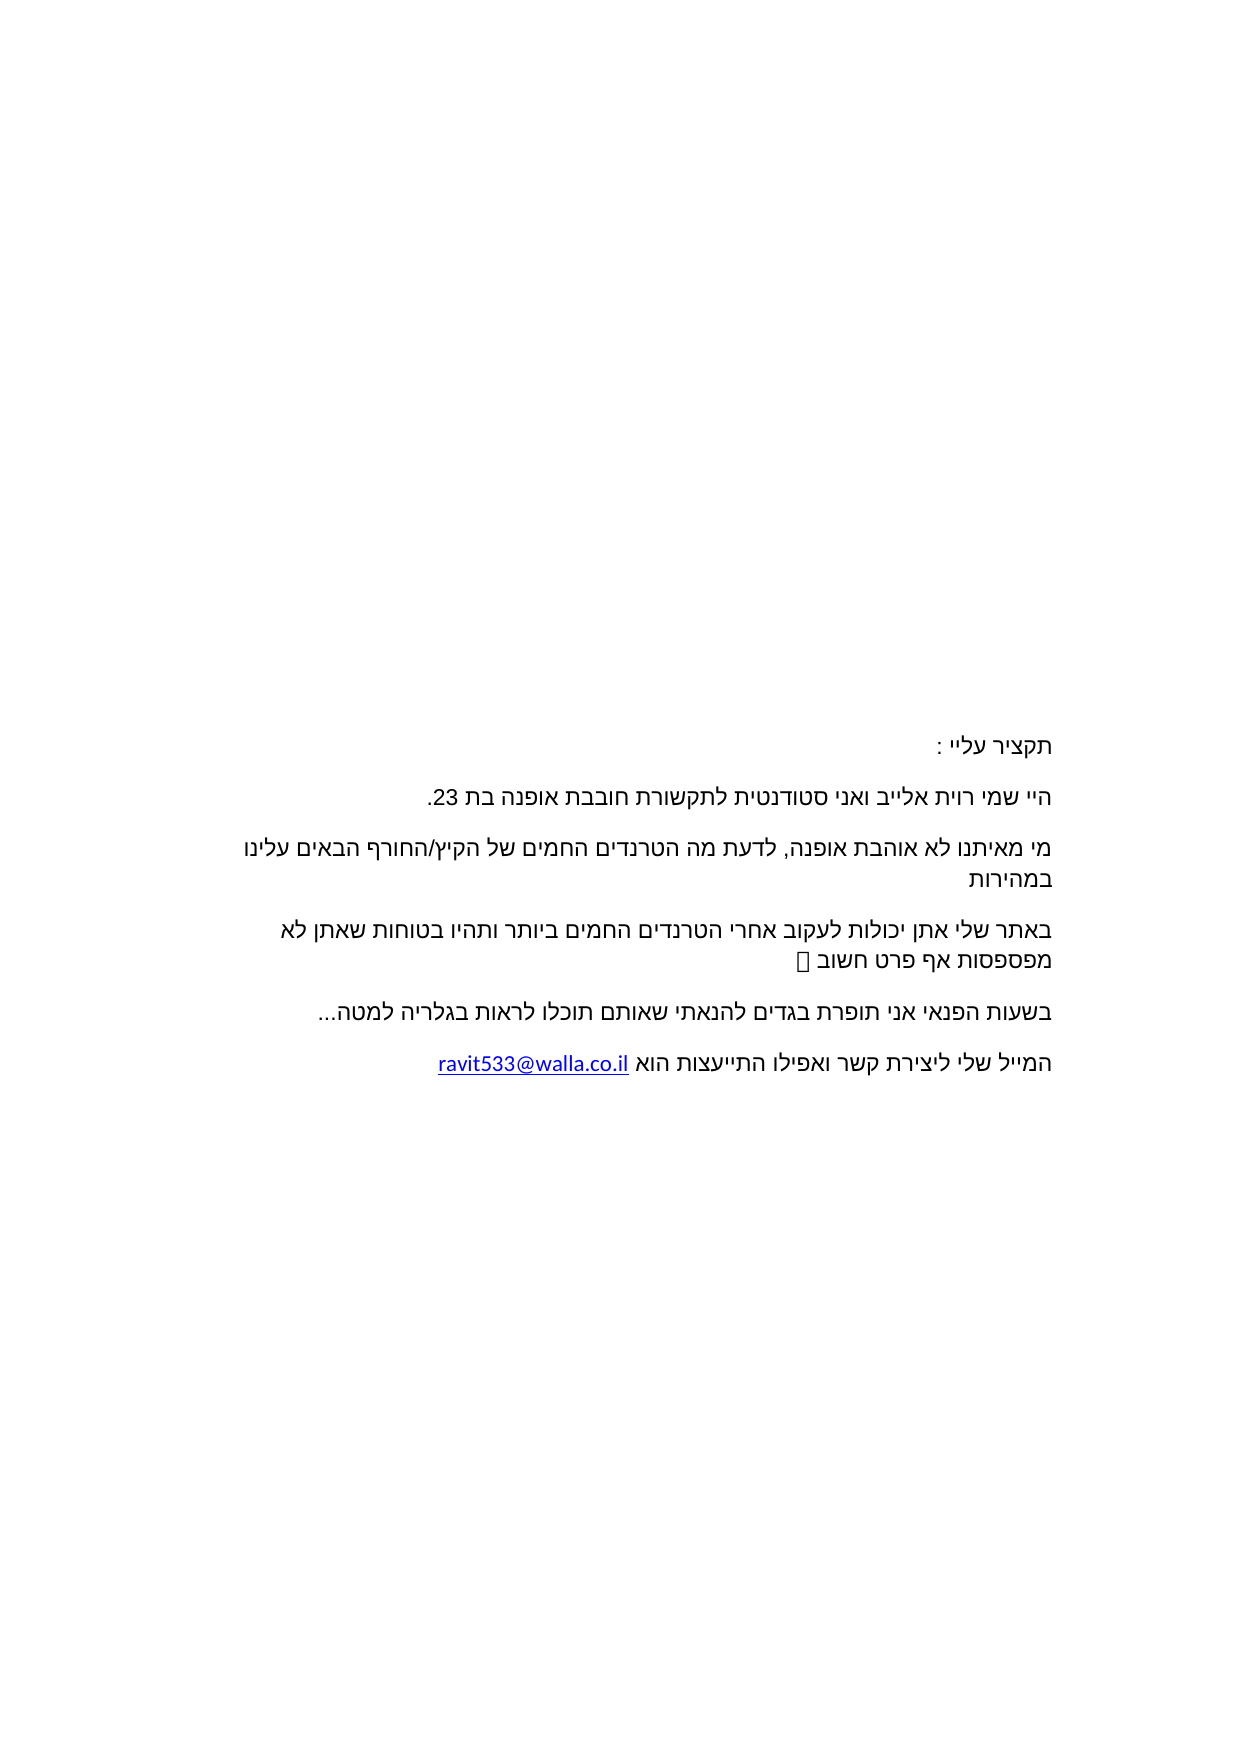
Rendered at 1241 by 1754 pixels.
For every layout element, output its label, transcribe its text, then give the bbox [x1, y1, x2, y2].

text בשעות הפנאי אני תופרת בגדים להנאתי שאותם תוכלו לראות בגלריה למטה... [187, 998, 1053, 1025]
text המייל שלי ליצירת קשר ואפילו התייעצות הוא ravit533@walla.co.il [187, 1049, 1053, 1077]
text תקציר עליי : [187, 733, 1053, 759]
text באתר שלי אתן יכולות לעקוב אחרי הטרנדים החמים ביותר ותהיו בטוחות שאתן לא מפספסות אף פרט חשוב [187, 917, 1053, 974]
text היי שמי רוית אלייב ואני סטודנטית לתקשורת חובבת אופנה בת 23. [187, 784, 1053, 811]
text מי מאיתנו לא אוהבת אופנה, לדעת מה הטרנדים החמים של הקיץ/החורף הבאים עלינו במהירות [187, 835, 1053, 892]
